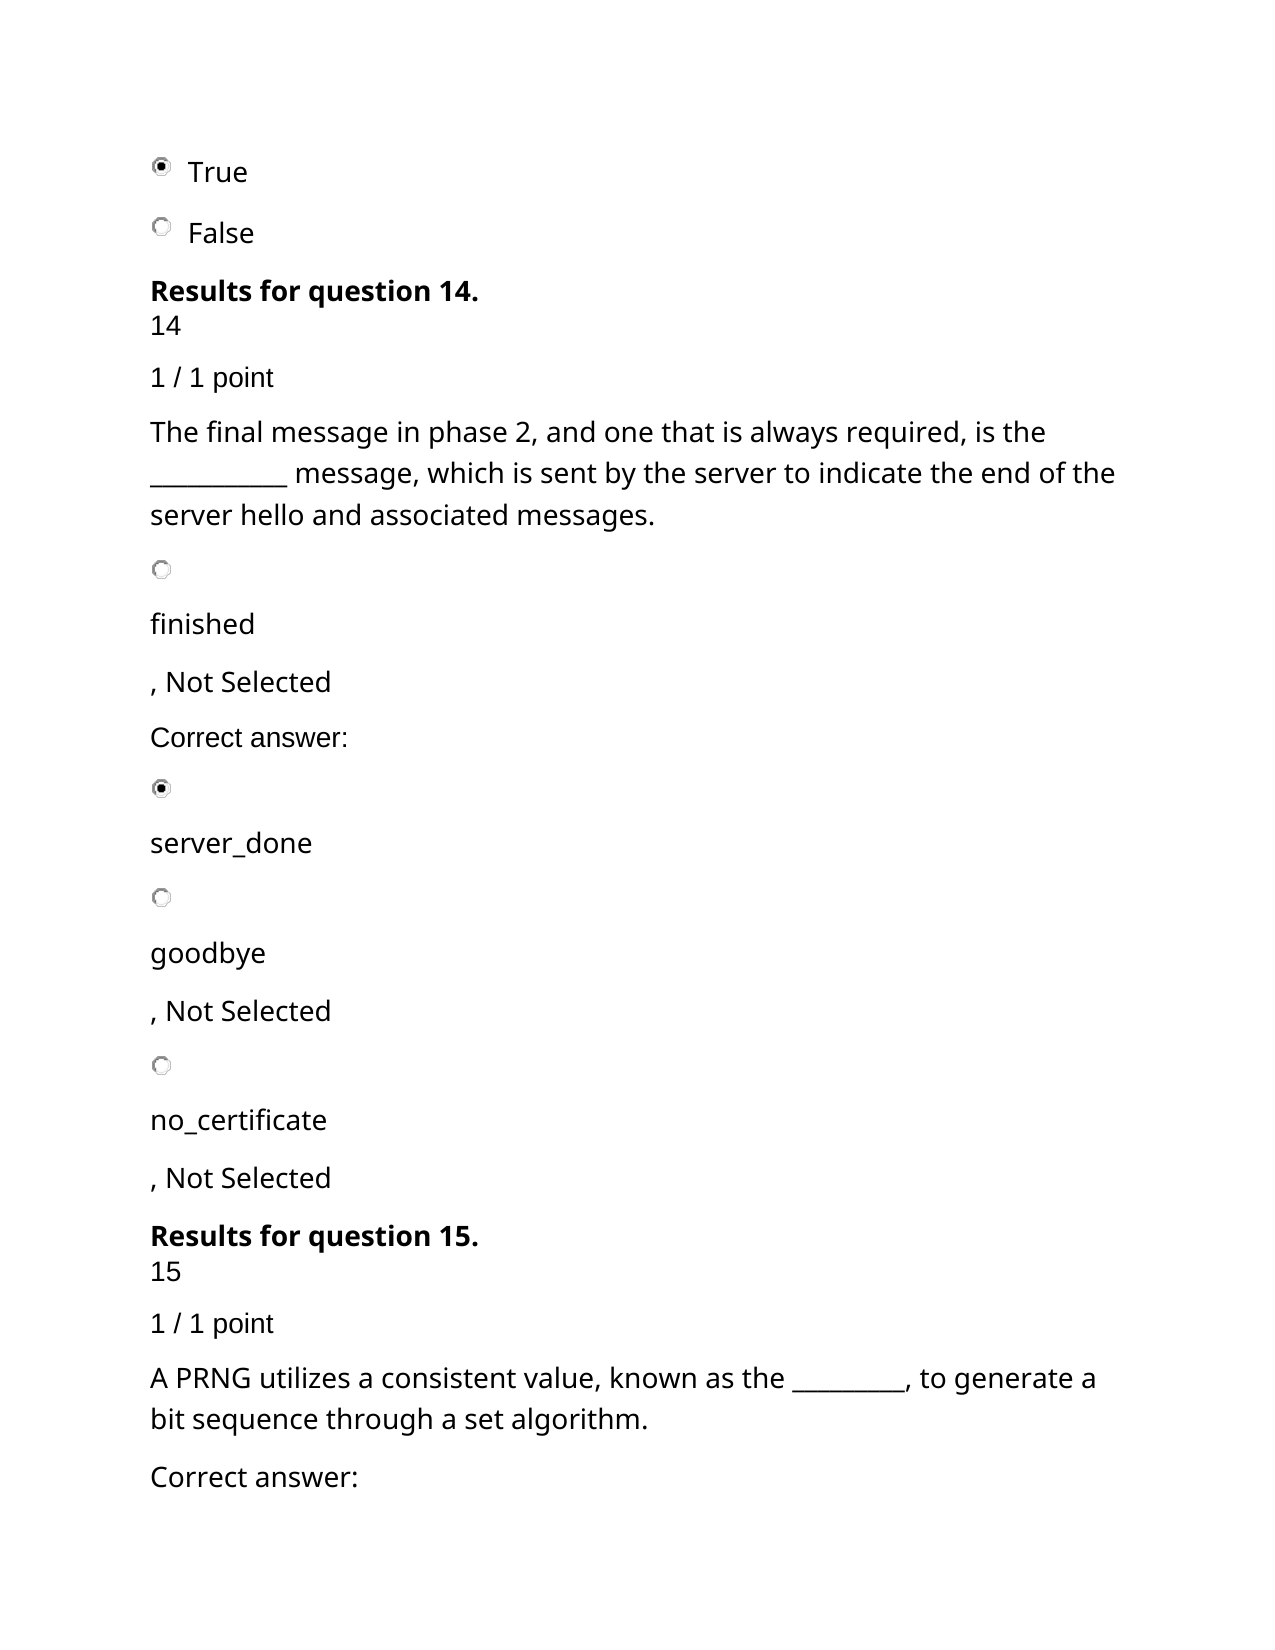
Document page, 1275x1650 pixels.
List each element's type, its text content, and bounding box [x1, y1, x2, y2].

text 1 / 1 point [150, 1307, 1125, 1339]
text no_certificate [150, 1101, 1125, 1139]
text , Not Selected [150, 663, 1125, 701]
text , Not Selected [150, 1159, 1125, 1197]
text 15 [150, 1255, 1125, 1287]
subtitle Results for question 14. [150, 271, 1125, 309]
text , Not Selected [150, 991, 1125, 1029]
text A PRNG utilizes a consistent value, known as the _________, to generate a bit sequence through a set algorithm. [150, 1358, 1125, 1438]
text False [150, 211, 1125, 251]
text goodbye [150, 933, 1125, 972]
text Correct answer: [150, 1458, 1125, 1496]
text finished [150, 605, 1125, 643]
text The final message in phase 2, and one that is always required, is the ___________ message, which is sent by the server to indicate the end of the server hello and associated messages. [150, 412, 1125, 533]
text Correct answer: [150, 721, 1125, 753]
text server_done [150, 824, 1125, 862]
text 14 [150, 309, 1125, 342]
text 1 / 1 point [150, 361, 1125, 393]
subtitle Results for question 15. [150, 1217, 1125, 1255]
text True [150, 150, 1125, 191]
